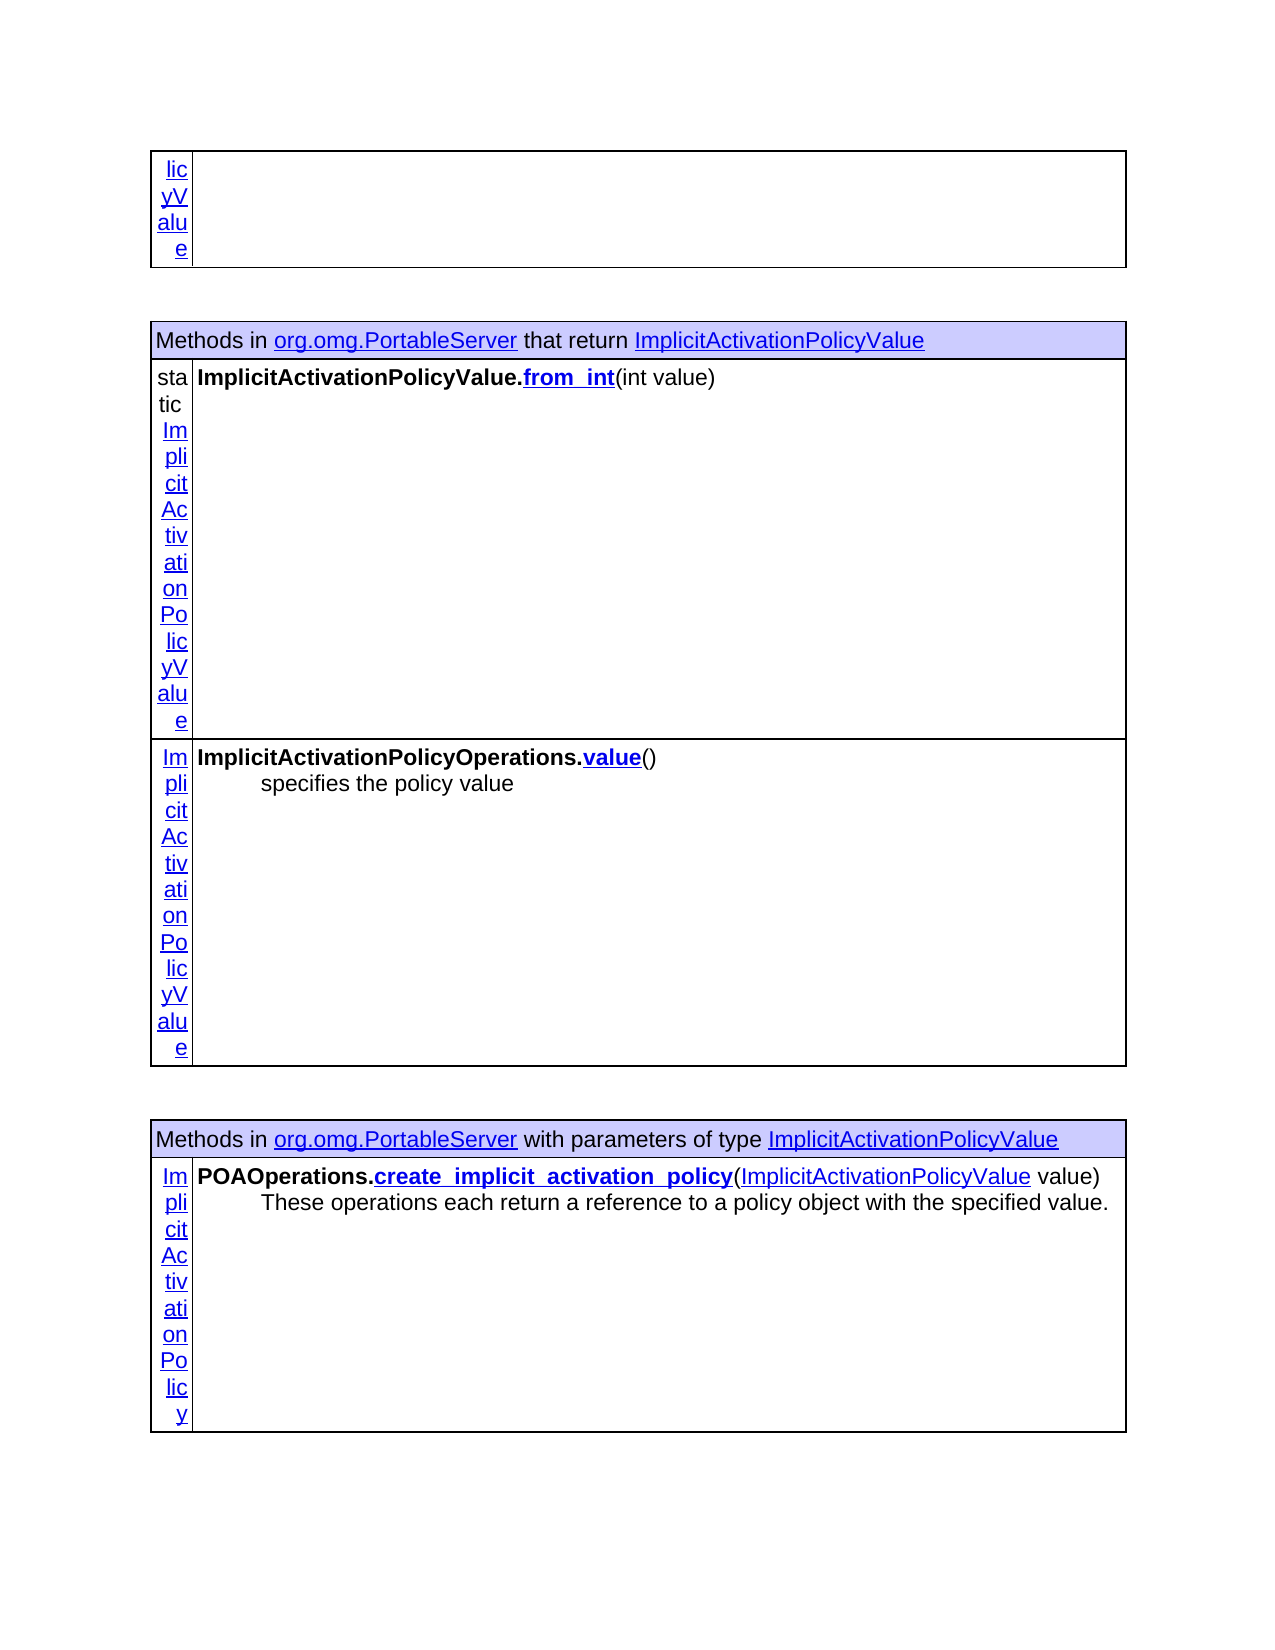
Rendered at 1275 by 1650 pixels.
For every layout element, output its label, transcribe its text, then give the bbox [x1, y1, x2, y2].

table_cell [193, 152, 1125, 266]
table_cell ImplicitActivationPolicy [152, 1158, 192, 1431]
table_cell ImplicitActivationPolicyValue [152, 740, 192, 1065]
table_cell static ImplicitActivationPolicyValue [152, 360, 192, 738]
table_cell ImplicitActivationPolicyValue.from_int(int value) [193, 360, 1125, 738]
table_cell ImplicitActivationPolicyOperations.value() specifies the policy value [193, 740, 1125, 1065]
table_cell POAOperations.create_implicit_activation_policy(ImplicitActivationPolicyValue value) These operations each return a reference to a policy object with the specified value. [193, 1158, 1125, 1431]
table_header Methods in org.omg.PortableServer that return ImplicitActivationPolicyValue [152, 322, 1125, 358]
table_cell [152, 152, 192, 266]
table_header Methods in org.omg.PortableServer with parameters of type ImplicitActivationPolicyValue [152, 1121, 1125, 1157]
